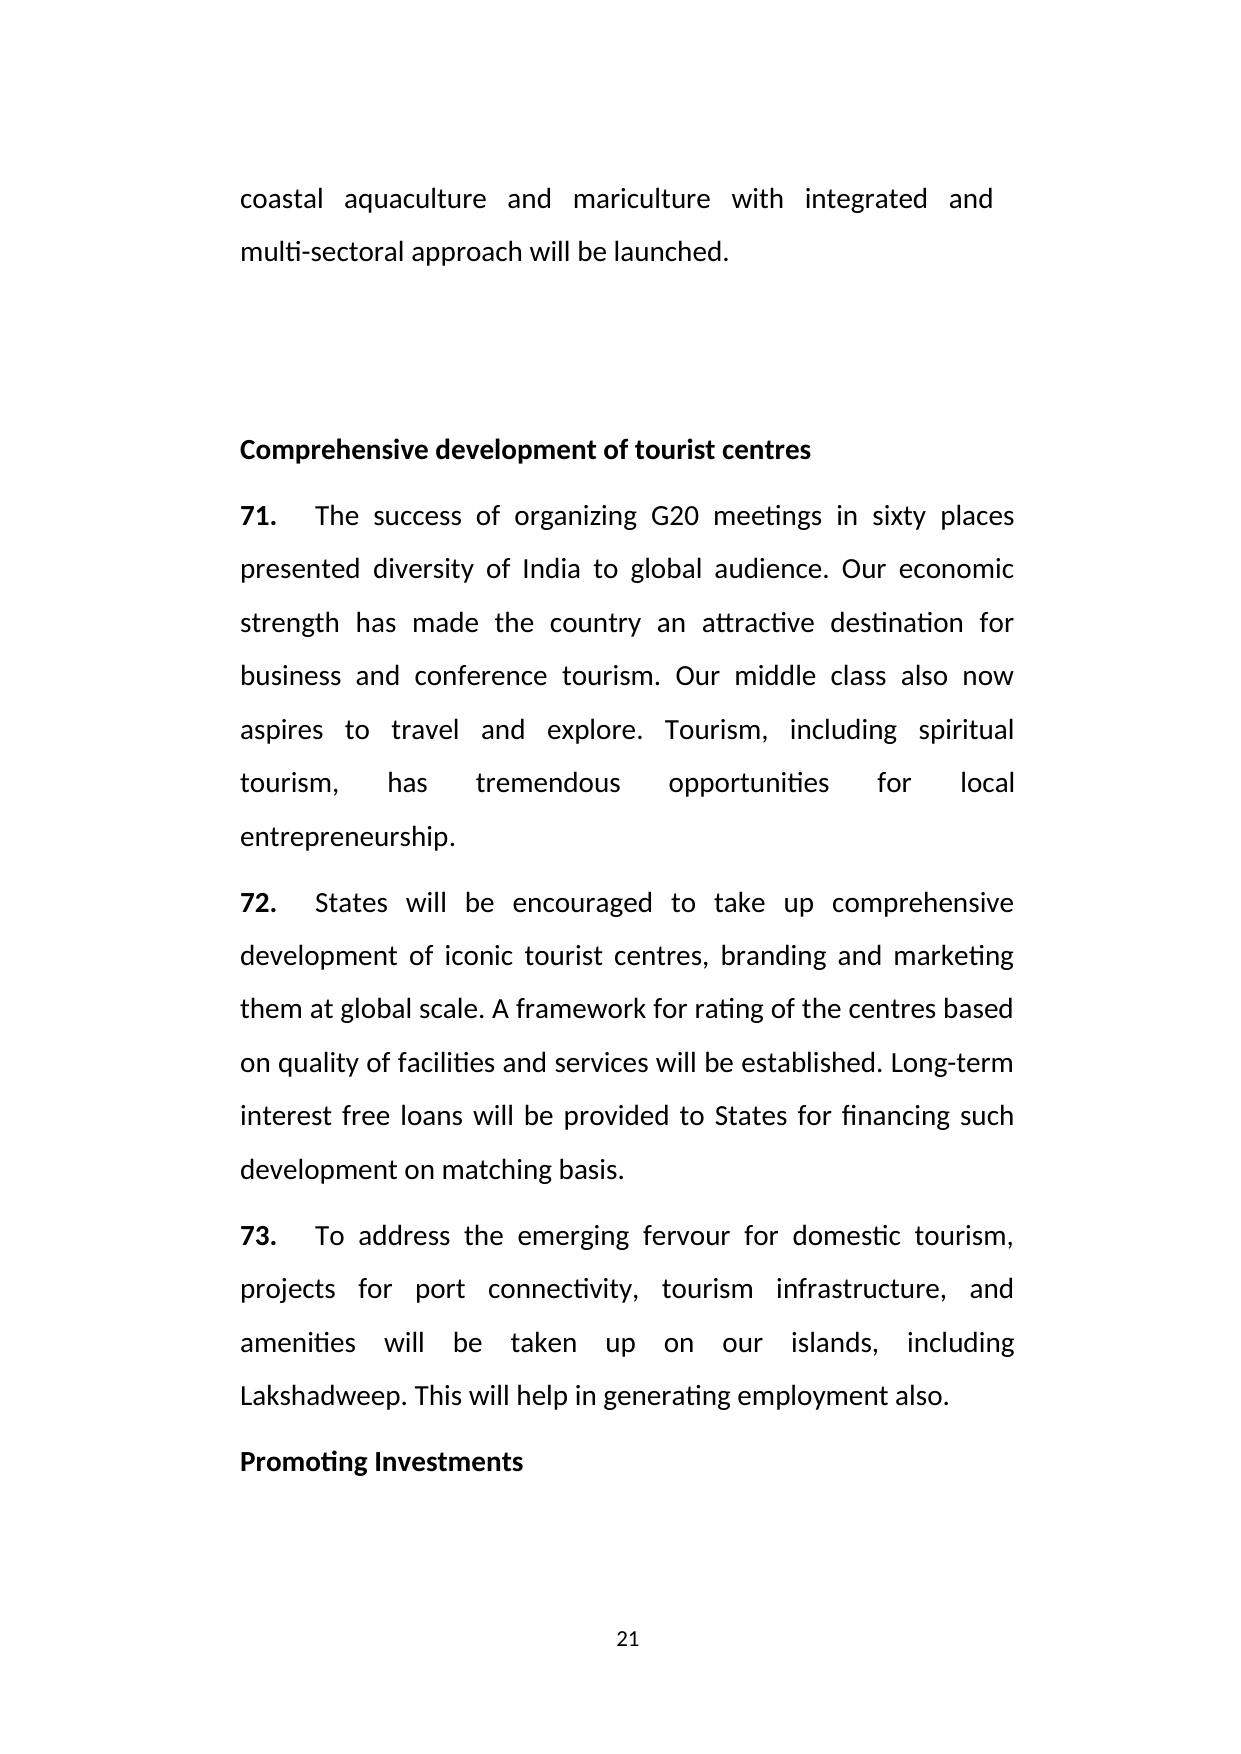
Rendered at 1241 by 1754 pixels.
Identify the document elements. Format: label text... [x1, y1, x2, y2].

list Promoting Investments [240, 1443, 1015, 1479]
list Comprehensive development of tourist centres [240, 431, 1015, 467]
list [240, 180, 1015, 269]
list States will be encouraged to take up comprehensive development of iconic tourist centres, branding and marketing them at global scale. A framework for rating of the centres based on quality of facilities and services will be established. Long-term interest free loans will be provided to States for financing such development on matching basis. [240, 884, 1015, 1187]
list The success of organizing G20 meetings in sixty places presented diversity of India to global audience. Our economic strength has made the country an attractive destination for business and conference tourism. Our middle class also now aspires to travel and explore. Tourism, including spiritual tourism, has tremendous opportunities for local entrepreneurship. [240, 497, 1015, 853]
list To address the emerging fervour for domestic tourism, projects for port connectivity, tourism infrastructure, and amenities will be taken up on our islands, including Lakshadweep. This will help in generating employment also. [240, 1217, 1015, 1413]
